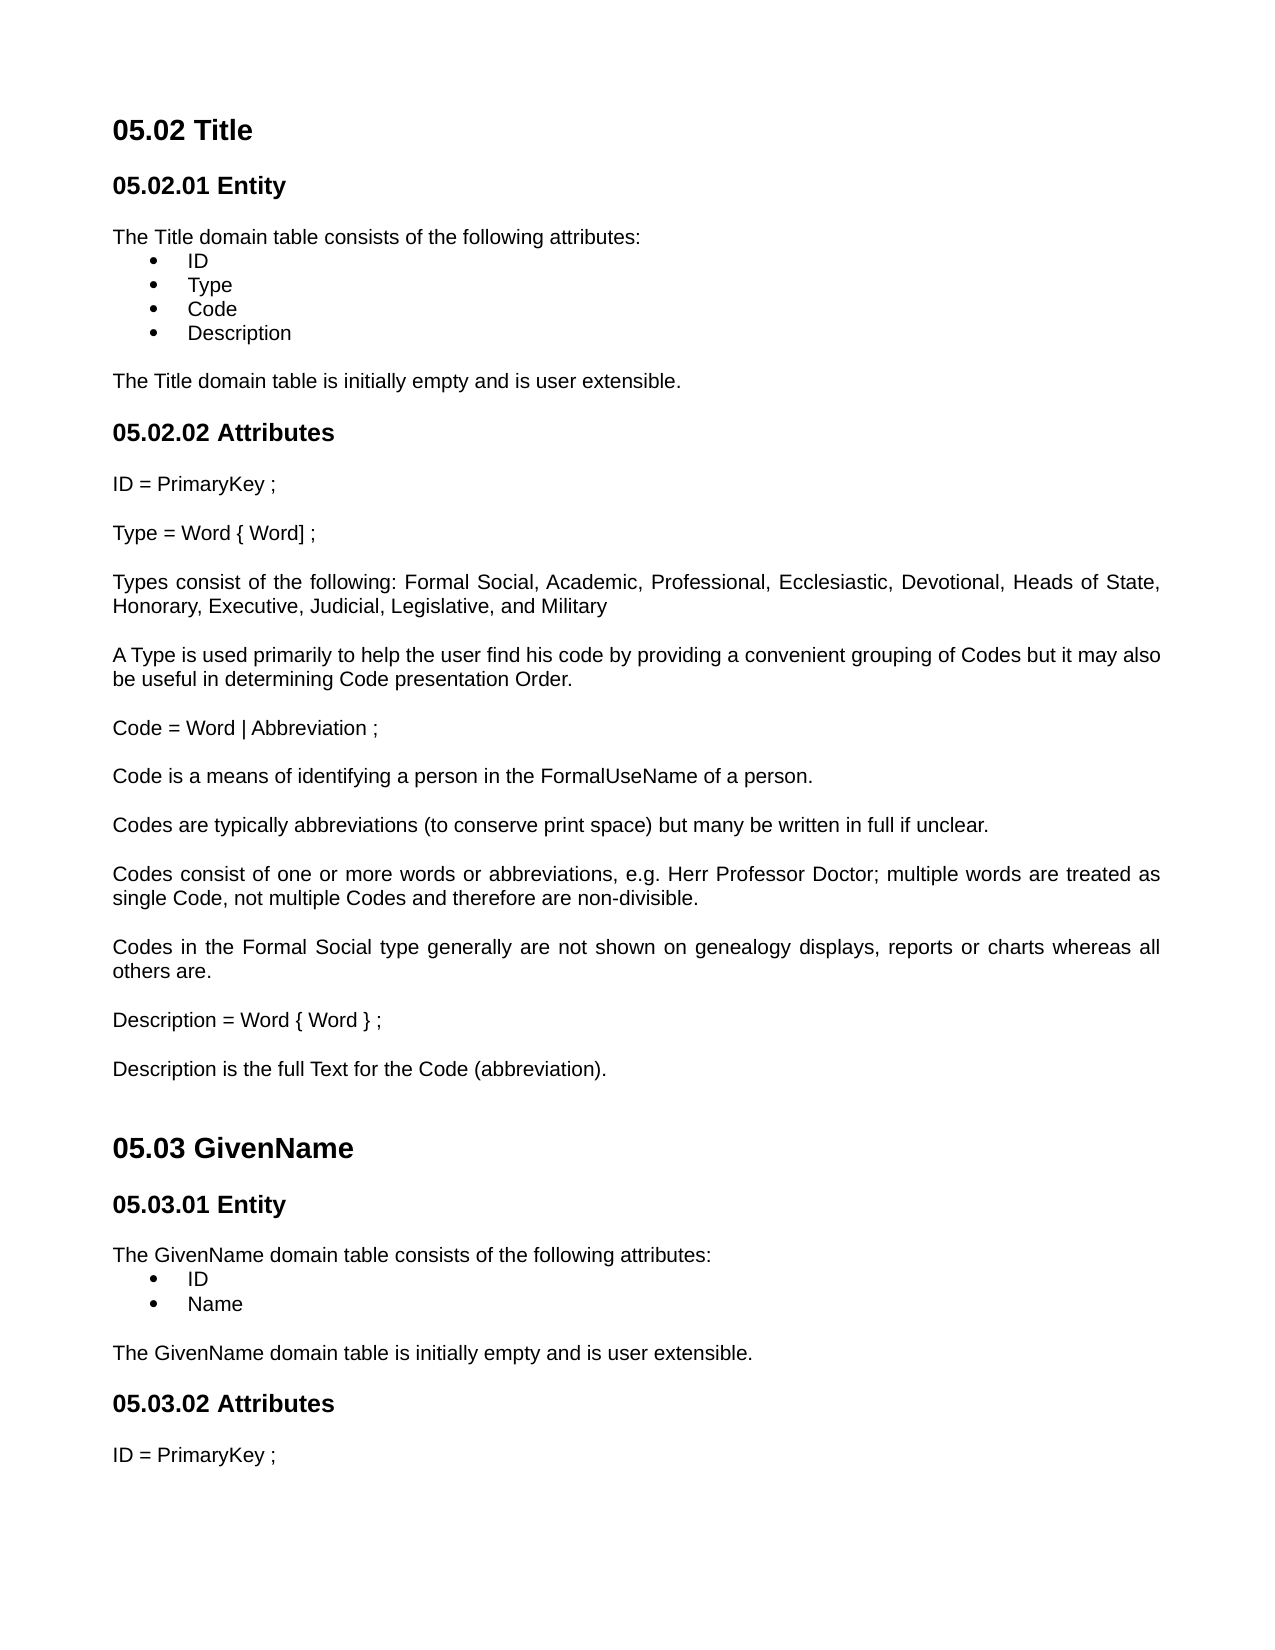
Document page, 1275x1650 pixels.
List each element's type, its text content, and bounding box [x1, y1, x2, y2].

subtitle Entity [112, 1189, 1162, 1218]
text Codes consist of one or more words or abbreviations, e.g. Herr Professor Doctor; multiple words are treated as single Code, not multiple Codes and therefore are non-divisible. [112, 862, 1162, 910]
subtitle Entity [112, 171, 1162, 200]
list Type [150, 273, 1162, 297]
list Name [150, 1291, 1162, 1315]
list The Title domain table is initially empty and is user extensible. [112, 369, 1162, 393]
text ID = PrimaryKey ; [112, 1443, 1162, 1467]
text Codes in the Formal Social type generally are not shown on genealogy displays, reports or charts whereas all others are. [112, 935, 1162, 983]
subtitle Title [112, 112, 1162, 146]
text Code = Word | Abbreviation ; [112, 715, 1162, 739]
text Description is the full Text for the Code (abbreviation). [112, 1057, 1162, 1081]
subtitle GivenName [112, 1131, 1162, 1164]
subtitle Attributes [112, 418, 1162, 447]
list Code [150, 297, 1162, 321]
text ID = PrimaryKey ; [112, 472, 1162, 496]
text Description = Word { Word } ; [112, 1008, 1162, 1032]
text Type = Word { Word] ; [112, 521, 1162, 544]
text Codes are typically abbreviations (to conserve print space) but many be written in full if unclear. [112, 813, 1162, 837]
list ID [150, 249, 1162, 273]
list Description [150, 321, 1162, 345]
subtitle Attributes [112, 1389, 1162, 1418]
text The GivenName domain table is initially empty and is user extensible. [112, 1340, 1162, 1364]
text Code is a means of identifying a person in the FormalUseName of a person. [112, 764, 1162, 788]
text Types consist of the following: Formal Social, Academic, Professional, Ecclesiastic, Devotional, Heads of State, Honorary, Executive, Judicial, Legislative, and Military [112, 569, 1162, 617]
text The GivenName domain table consists of the following attributes: [112, 1243, 1162, 1267]
text The Title domain table consists of the following attributes: [112, 225, 1162, 249]
list ID [150, 1267, 1162, 1291]
text A Type is used primarily to help the user find his code by providing a convenient grouping of Codes but it may also be useful in determining Code presentation Order. [112, 642, 1162, 690]
